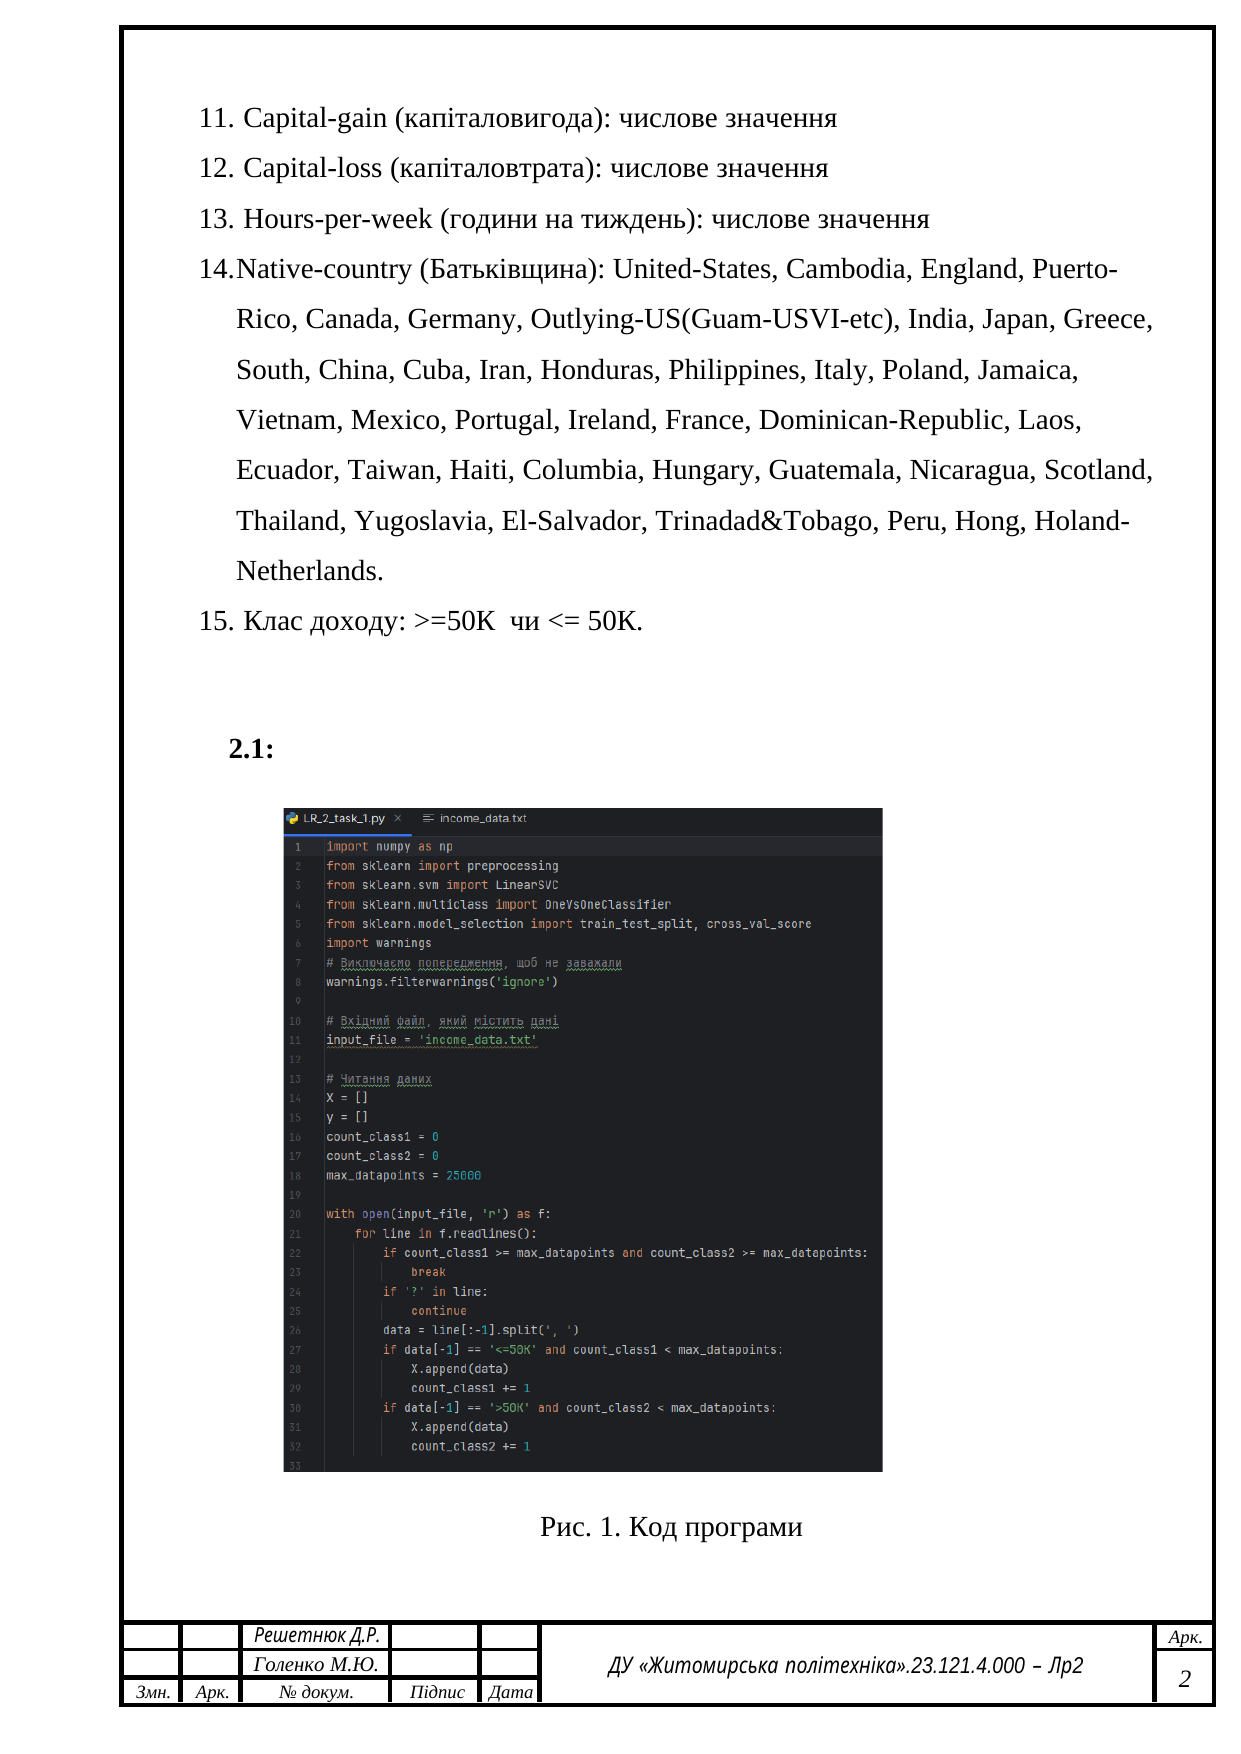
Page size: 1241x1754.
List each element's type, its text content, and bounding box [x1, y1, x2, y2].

table_cell [183, 1651, 238, 1675]
table_cell № докум. [243, 1680, 388, 1702]
table_header Capital-gain (капіталовигода): числове значення Capital-loss (капіталовтрата): числове значення Hours-per-week (години на тиждень): числове значення Native-country (Батьківщина): United-States, Cambodia, England, Puerto- Rico, Canada, Germany, Outlying-US(Guam-USVI-etc), India, Japan, Greece, South, China, Cuba, Iran, Honduras, Philippines, Italy, Poland, Jamaica, Vietnam, Mexico, Portugal, Ireland, France, Dominican-Republic, Laos, Ecuador, Taiwan, Haiti, Columbia, Hungary, Guatemala, Nicaragua, Scotland, Thailand, Yugoslavia, El-Salvador, Trinadad&Tobago, Peru, Hong, Holand- Netherlands. Клас доходу: >=50К чи <= 50К. 2.1: Рис. 1. Код програми [124, 30, 1212, 1620]
table_cell Арк. [183, 1680, 238, 1702]
table_cell Змн. [124, 1680, 178, 1702]
table_cell 2 [1157, 1651, 1212, 1702]
table_cell [482, 1651, 537, 1675]
table_cell ДУ «Житомирська політехніка».23.121.4.000 – Лр2 [542, 1625, 1152, 1702]
table_cell Підпис [392, 1680, 477, 1702]
table_cell [124, 1651, 178, 1675]
table_cell [124, 1625, 178, 1647]
table_cell [183, 1625, 238, 1647]
table_cell [392, 1625, 477, 1647]
table_cell Арк. [1157, 1625, 1212, 1647]
table_cell Дата [482, 1680, 537, 1702]
table_cell [392, 1651, 477, 1675]
table_cell [482, 1625, 537, 1647]
table_cell Решетнюк Д.Р. [243, 1625, 388, 1647]
picture [283, 808, 883, 1472]
table_cell Голенко М.Ю. [243, 1651, 388, 1675]
